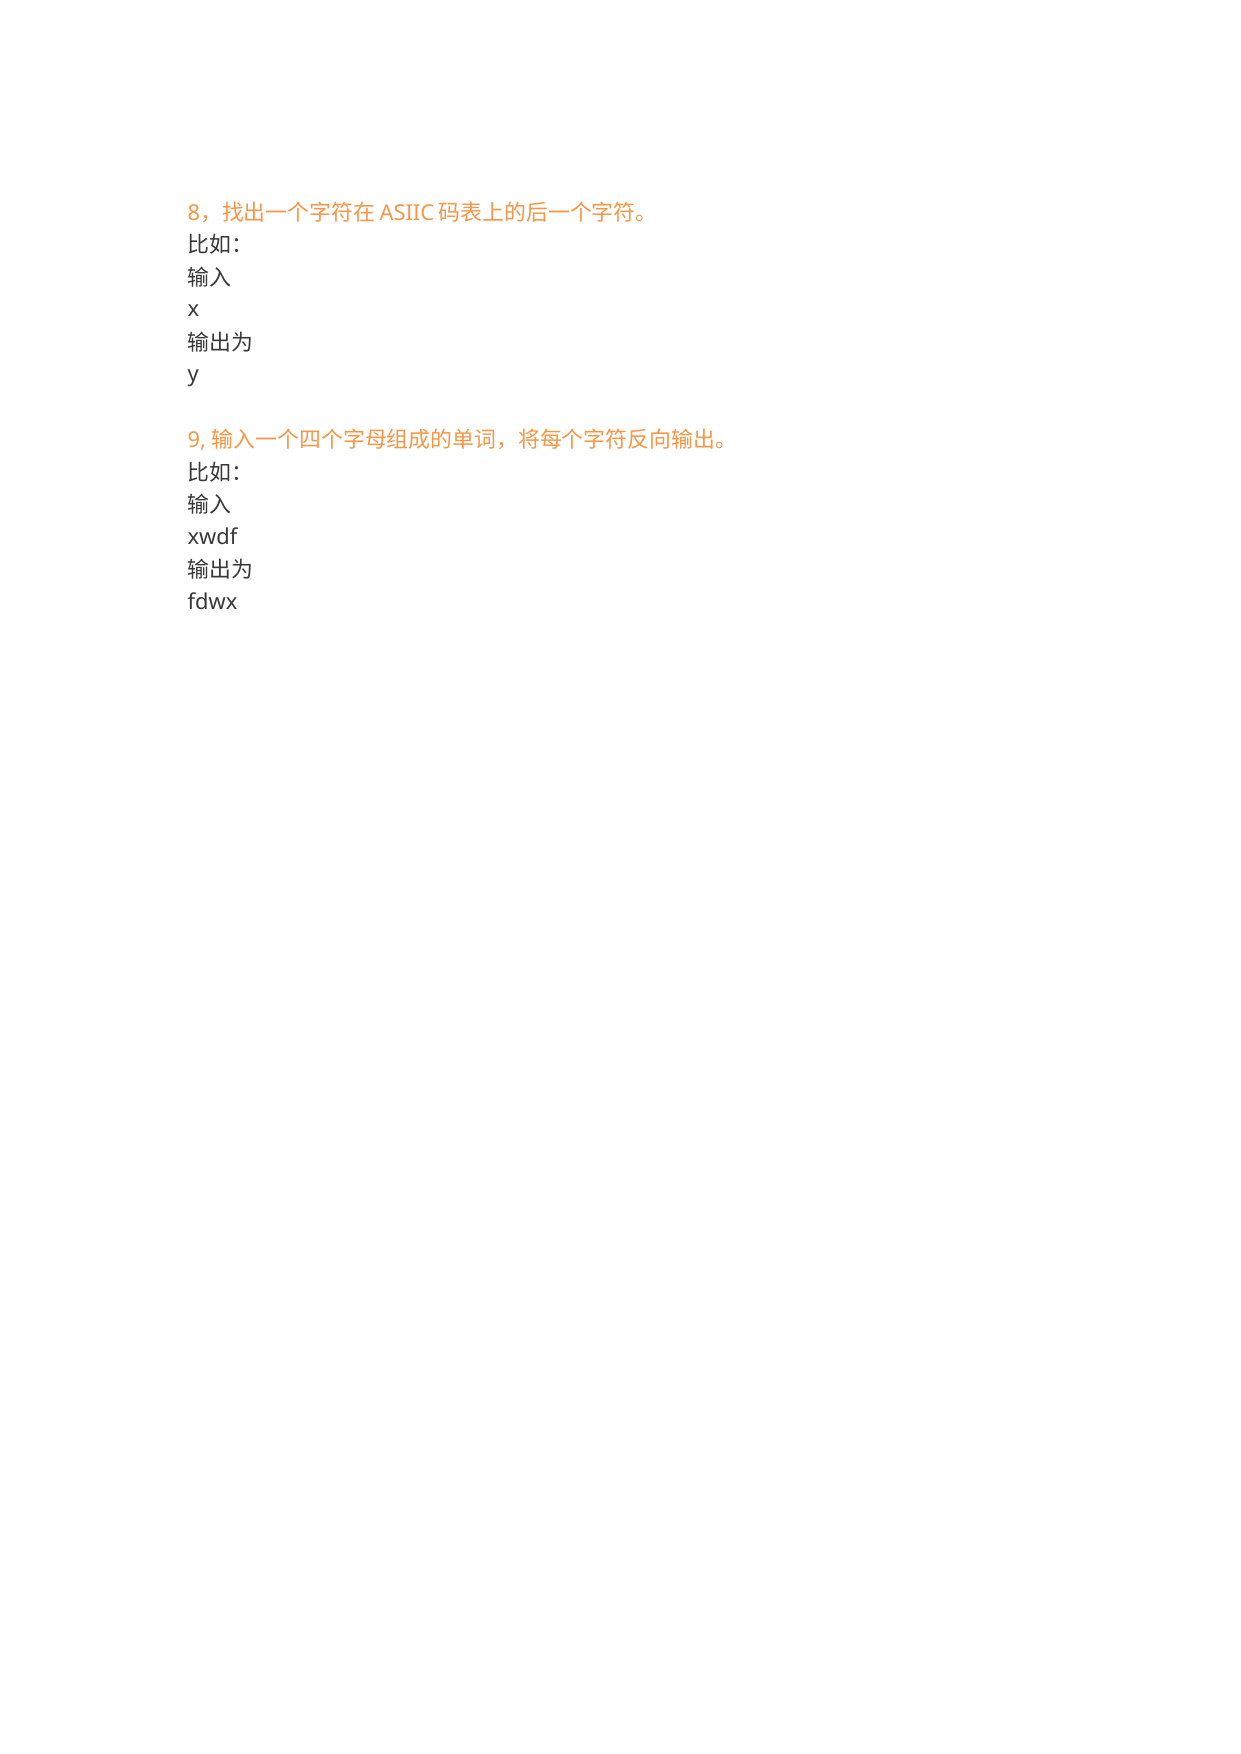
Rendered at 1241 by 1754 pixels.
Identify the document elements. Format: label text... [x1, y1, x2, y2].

text 9, 输入一个四个字母组成的单词，将每个字符反向输出。 比如： 输入 xwdf 输出为 fdwx [187, 422, 1053, 682]
text 8，找出一个字符在ASIIC码表上的后一个字符。 比如： 输入 x 输出为 y [187, 162, 1053, 422]
